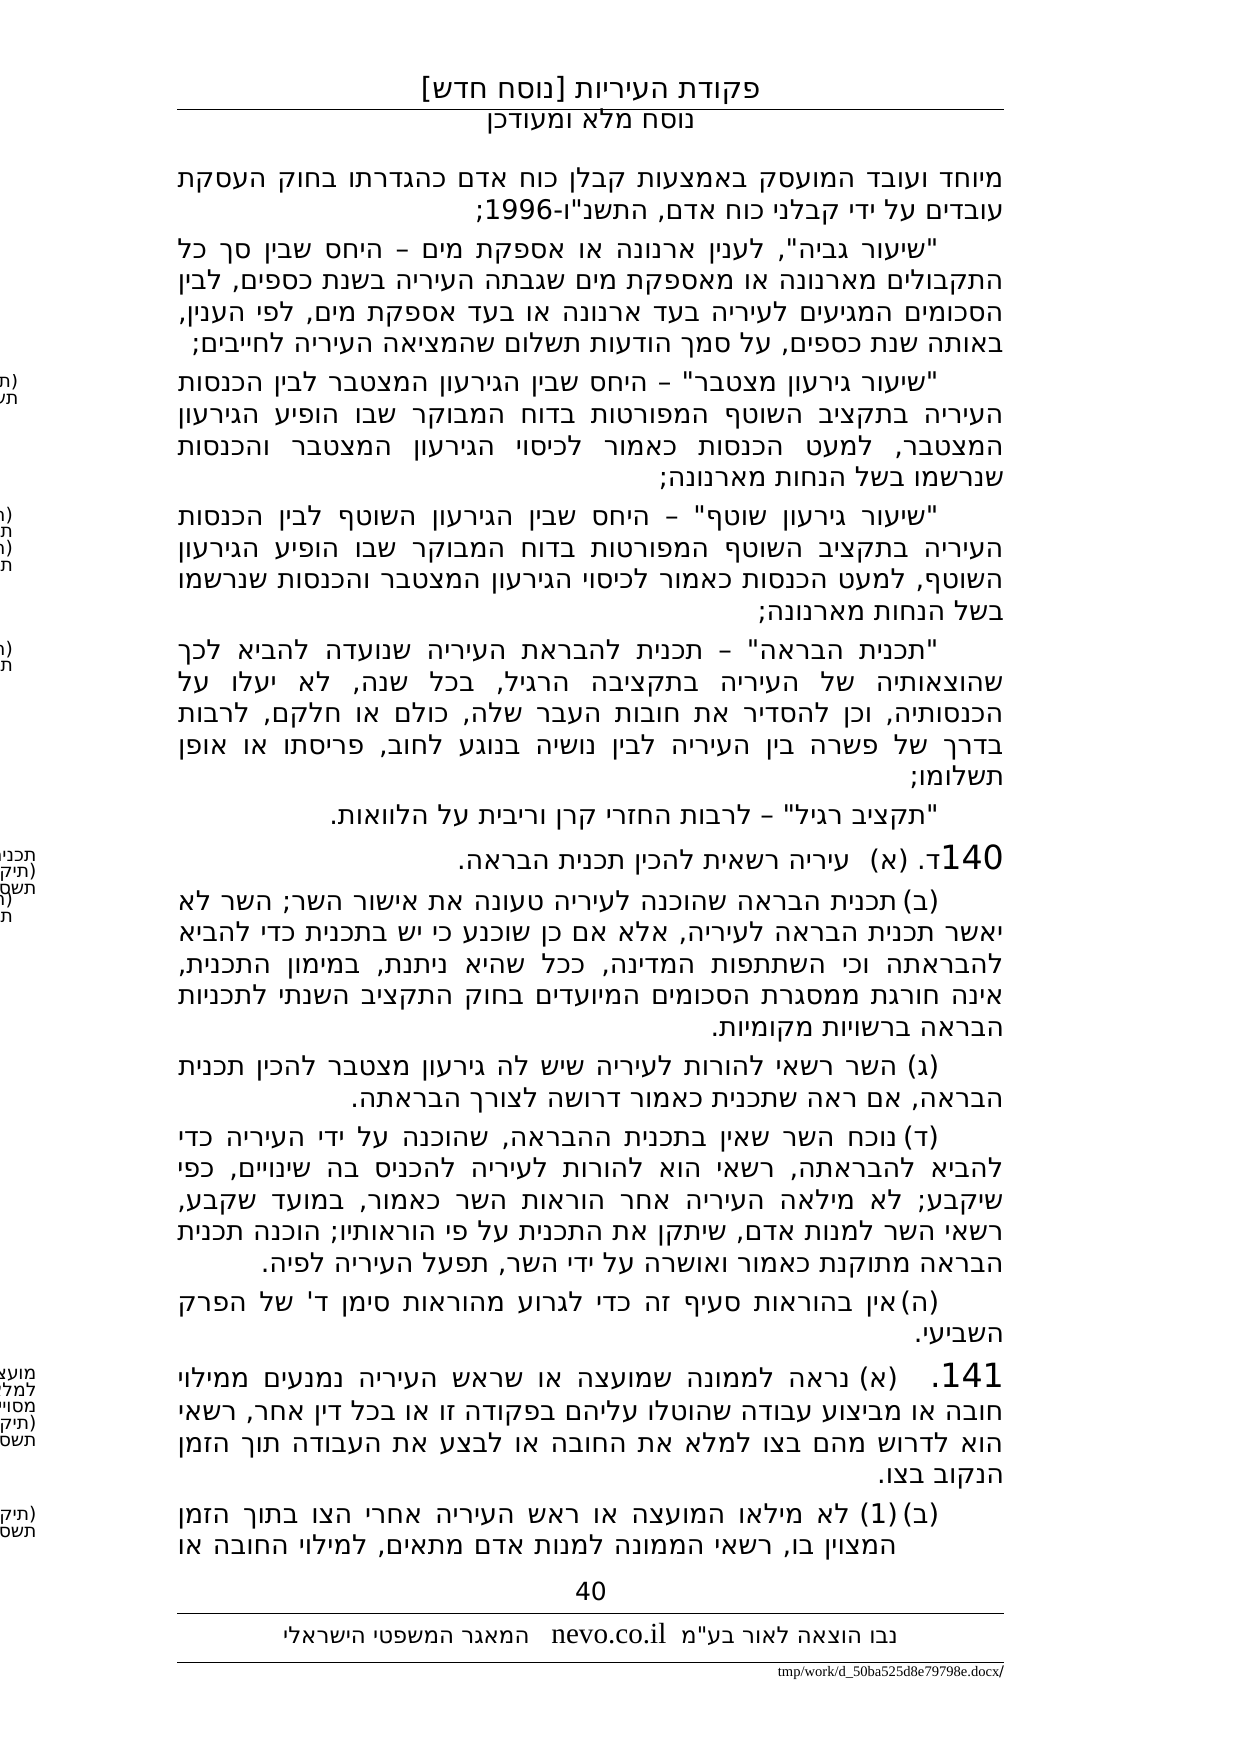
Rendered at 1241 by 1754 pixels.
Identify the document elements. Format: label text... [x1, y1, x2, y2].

text "תכנית הבראה" – תכנית להבראת העיריה שנועדה להביא לכך שהוצאותיה של העיריה בתקציבה הרגיל, בכל שנה, לא יעלו על הכנסותיה, וכן להסדיר את חובות העבר שלה, כולם או חלקם, לרבות בדרך של פשרה בין העיריה לבין נושיה בנוגע לחוב, פריסתו או אופן תשלומו; [177, 634, 1004, 792]
text "שיעור גביה", לענין ארנונה או אספקת מים – היחס שבין סך כל התקבולים מארנונה או מאספקת מים שגבתה העיריה בשנת כספים, לבין הסכומים המגיעים לעיריה בעד ארנונה או בעד אספקת מים, לפי הענין, באותה שנת כספים, על סמך הודעות תשלום שהמציאה העיריה לחייבים; [177, 233, 1004, 359]
text 141. (א) נראה לממונה שמועצה או שראש העיריה נמנעים ממילוי חובה או מביצוע עבודה שהוטלו עליהם בפקודה זו או בכל דין אחר, רשאי הוא לדרוש מהם בצו למלא את החובה או לבצע את העבודה תוך הזמן הנקוב בצו. [177, 1357, 1004, 1490]
text 140ד. (א) עיריה רשאית להכין תכנית הבראה. [177, 839, 1004, 877]
text (ב) תכנית הבראה שהוכנה לעיריה טעונה את אישור השר; השר לא יאשר תכנית הבראה לעיריה, אלא אם כן שוכנע כי יש בתכנית כדי להביא להבראתה וכי השתתפות המדינה, ככל שהיא ניתנת, במימון התכנית, אינה חורגת ממסגרת הסכומים המיועדים בחוק התקציב השנתי לתכניות הבראה ברשויות מקומיות. [177, 885, 1004, 1043]
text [177, 1498, 1004, 1561]
text "שיעור גירעון מצטבר" – היחס שבין הגירעון המצטבר לבין הכנסות העיריה בתקציב השוטף המפורטות בדוח המבוקר שבו הופיע הגירעון המצטבר, למעט הכנסות כאמור לכיסוי הגירעון המצטבר והכנסות שנרשמו בשל הנחות מארנונה; [177, 367, 1004, 493]
text (ג) השר רשאי להורות לעיריה שיש לה גירעון מצטבר להכין תכנית הבראה, אם ראה שתכנית כאמור דרושה לצורך הבראתה. [177, 1050, 1004, 1113]
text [177, 162, 1004, 226]
text "שיעור גירעון שוטף" – היחס שבין הגירעון השוטף לבין הכנסות העיריה בתקציב השוטף המפורטות בדוח המבוקר שבו הופיע הגירעון השוטף, למעט הכנסות כאמור לכיסוי הגירעון המצטבר והכנסות שנרשמו בשל הנחות מארנונה; [177, 501, 1004, 627]
text (ה) אין בהוראות סעיף זה כדי לגרוע מהוראות סימן ד' של הפרק השביעי. [177, 1286, 1004, 1349]
text "תקציב רגיל" – לרבות החזרי קרן וריבית על הלוואות. [177, 799, 1004, 831]
text (ד) נוכח השר שאין בתכנית ההבראה, שהוכנה על ידי העיריה כדי להביא להבראתה, רשאי הוא להורות לעיריה להכניס בה שינויים, כפי שיקבע; לא מילאה העיריה אחר הוראות השר כאמור, במועד שקבע, רשאי השר למנות אדם, שיתקן את התכנית על פי הוראותיו; הוכנה תכנית הבראה מתוקנת כאמור ואושרה על ידי השר, תפעל העיריה לפיה. [177, 1121, 1004, 1279]
